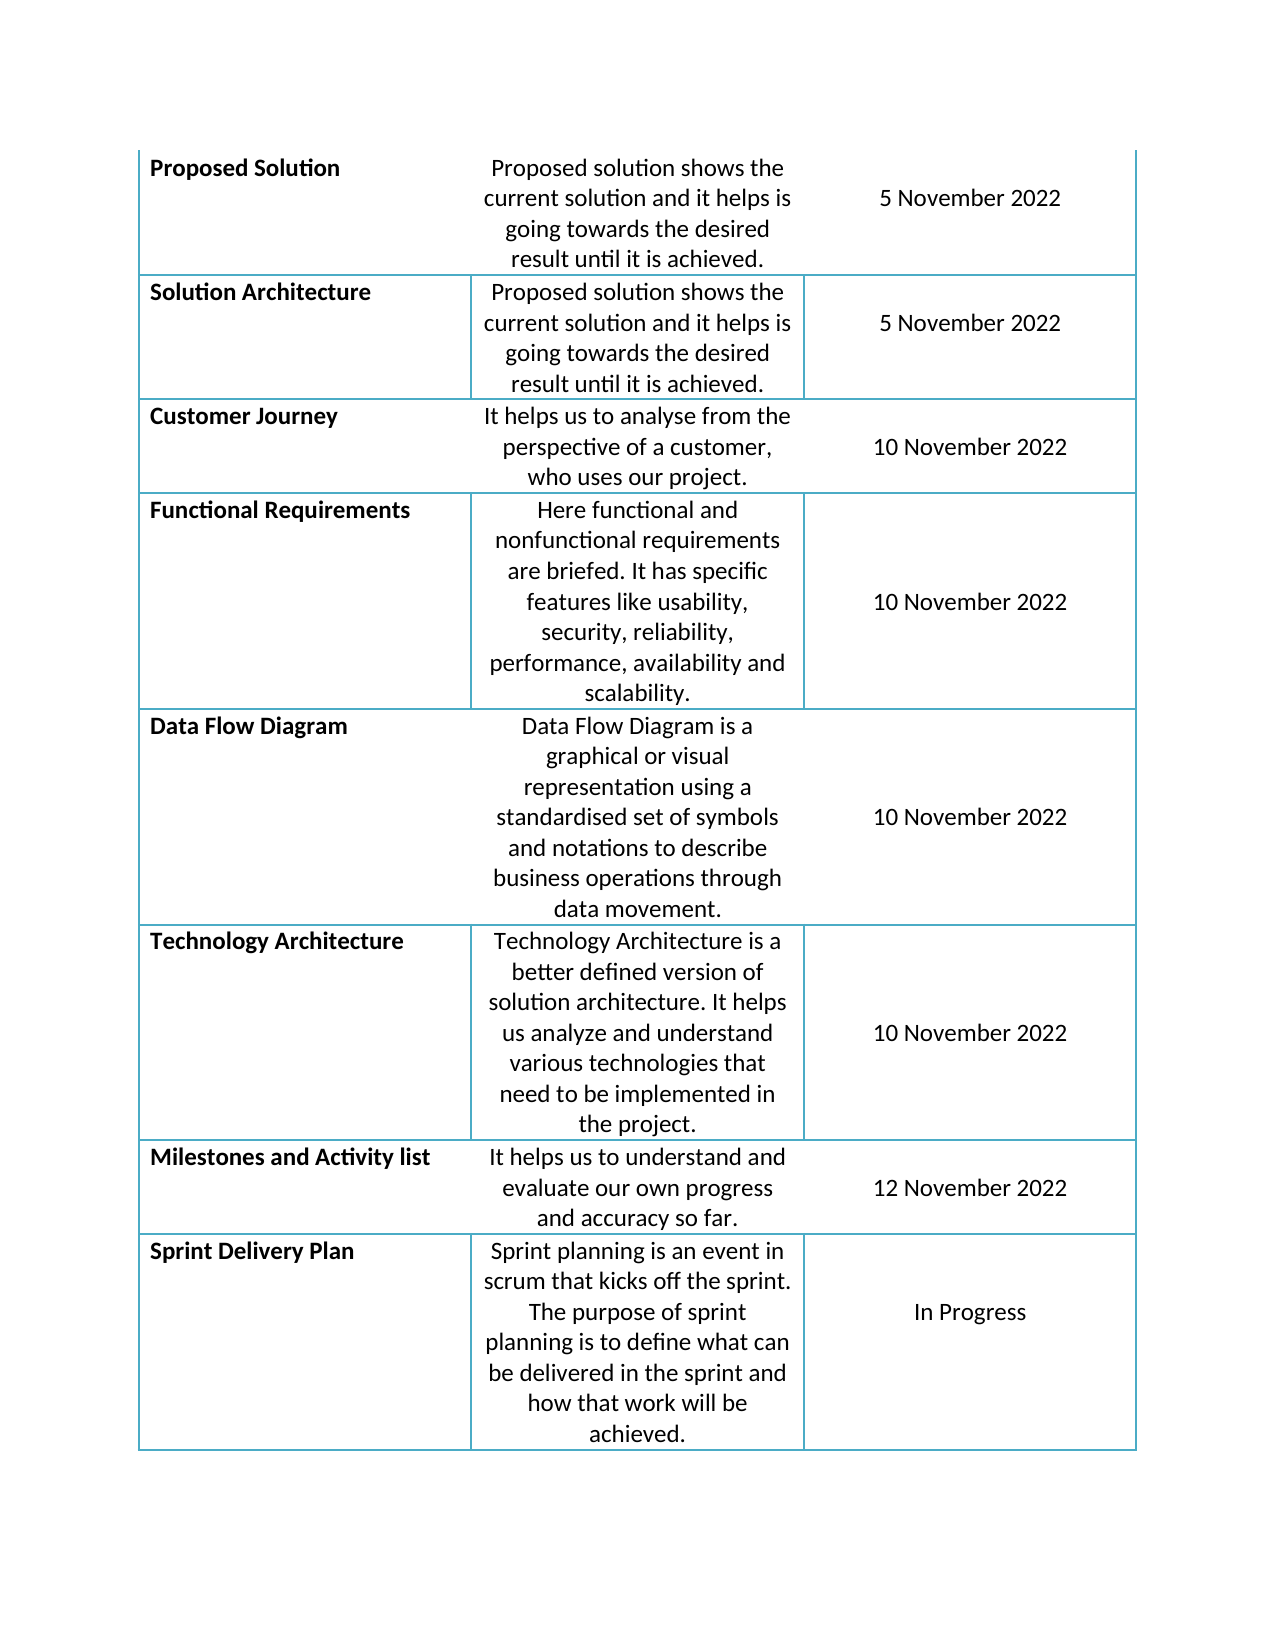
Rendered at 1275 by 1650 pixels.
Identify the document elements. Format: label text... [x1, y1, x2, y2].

table_cell Solution Architecture [140, 276, 470, 398]
table_cell Sprint planning is an event in scrum that kicks off the sprint. The purpose of sprint planning is to define what can be delivered in the sprint and how that work will be achieved. [472, 1235, 803, 1448]
table_cell 10 November 2022 [805, 926, 1135, 1139]
table_cell Data Flow Diagram [140, 710, 471, 923]
table_cell Here functional and nonfunctional requirements are briefed. It has specific features like usability, security, reliability, performance, availability and scalability. [472, 494, 803, 708]
table_cell Functional Requirements [140, 494, 470, 708]
table_cell 10 November 2022 [805, 494, 1135, 708]
table_cell It helps us to understand and evaluate our own progress and accuracy so far. [471, 1141, 804, 1233]
table_cell Customer Journey [140, 400, 471, 492]
table_cell 12 November 2022 [804, 1141, 1135, 1233]
table_cell 5 November 2022 [805, 276, 1135, 398]
table_cell Proposed solution shows the current solution and it helps is going towards the desired result until it is achieved. [472, 276, 803, 398]
table_cell Technology Architecture [140, 926, 470, 1139]
table_cell Technology Architecture is a better defined version of solution architecture. It helps us analyze and understand various technologies that need to be implemented in the project. [472, 926, 803, 1139]
table_cell Milestones and Activity list [140, 1141, 471, 1233]
table_cell 10 November 2022 [804, 710, 1135, 923]
table_cell Proposed Solution [140, 150, 471, 274]
table_cell Data Flow Diagram is a graphical or visual representation using a standardised set of symbols and notations to describe business operations through data movement. [471, 710, 804, 923]
table_cell Sprint Delivery Plan [140, 1235, 470, 1448]
table_cell 5 November 2022 [804, 150, 1135, 274]
table_cell 10 November 2022 [804, 400, 1135, 492]
table_cell It helps us to analyse from the perspective of a customer, who uses our project. [471, 400, 804, 492]
table_cell Proposed solution shows the current solution and it helps is going towards the desired result until it is achieved. [471, 150, 804, 274]
table_cell In Progress [805, 1235, 1135, 1448]
